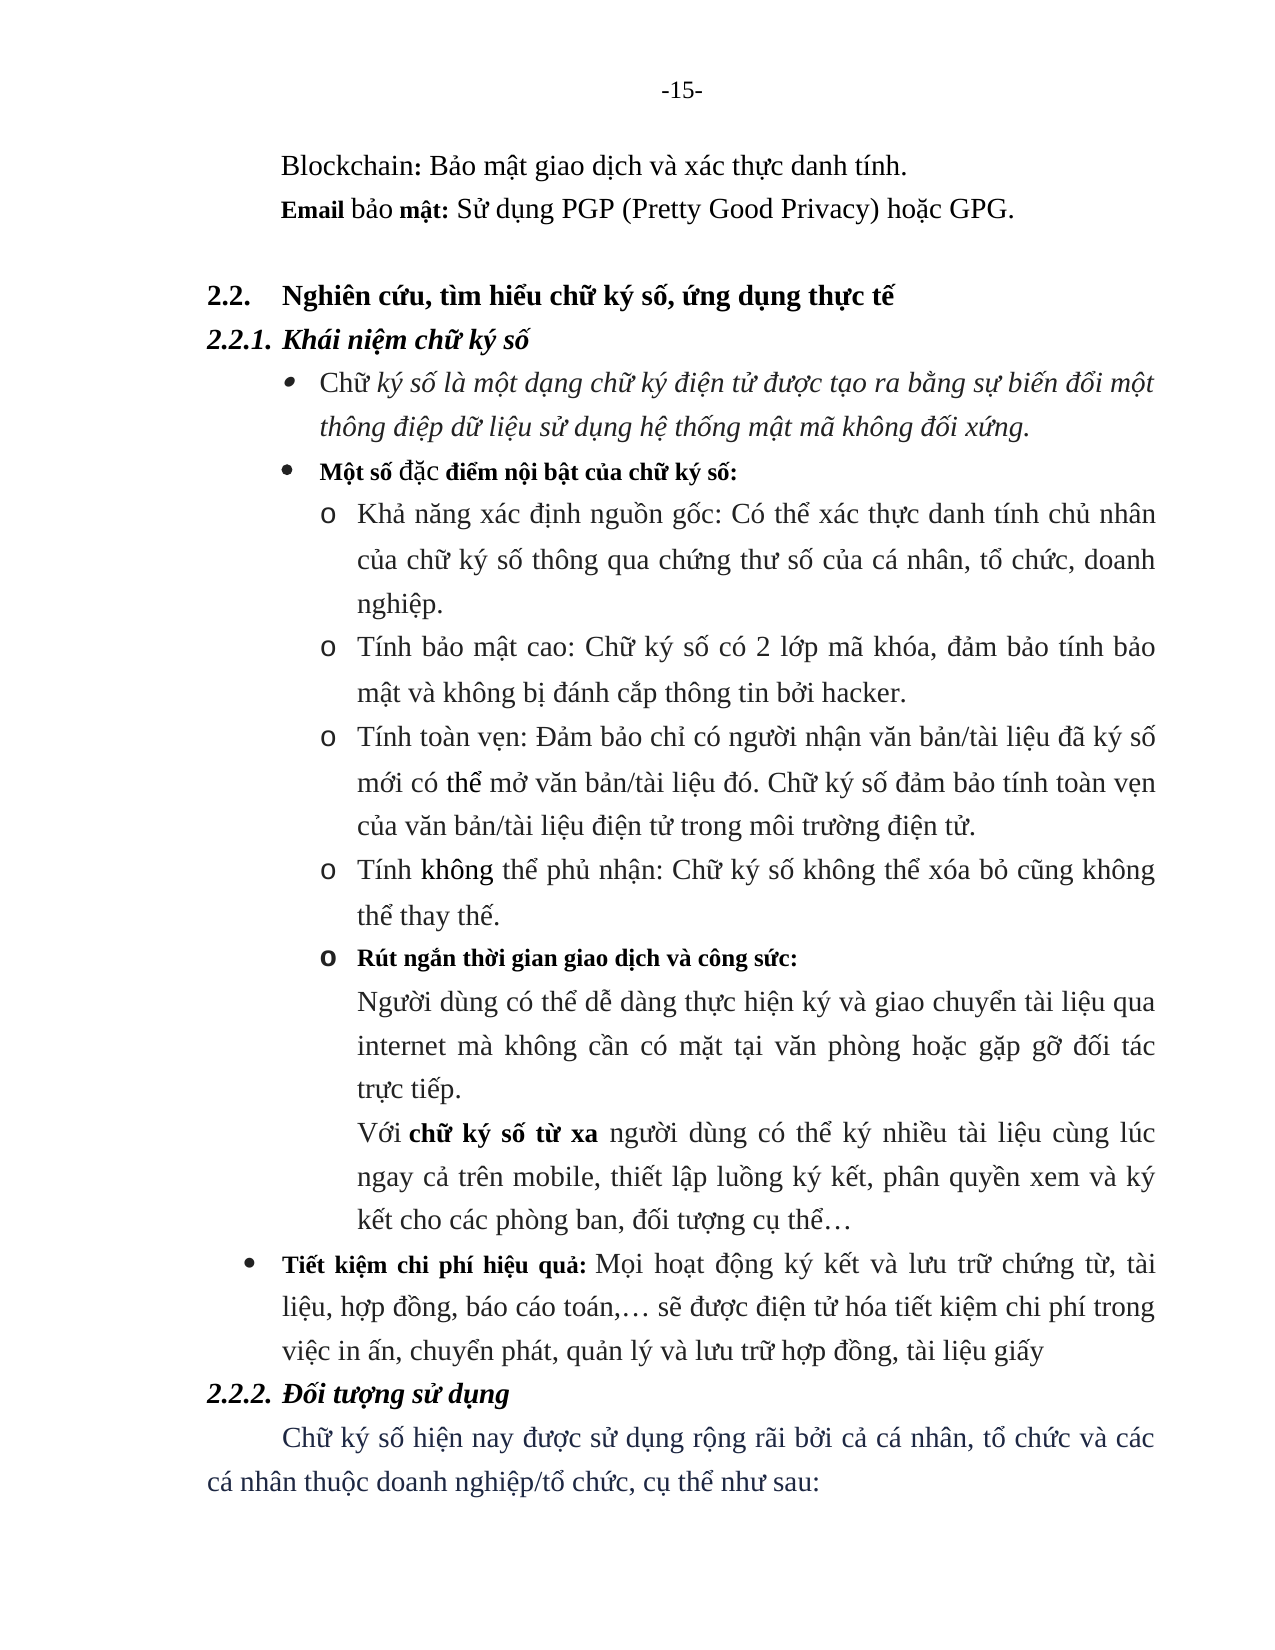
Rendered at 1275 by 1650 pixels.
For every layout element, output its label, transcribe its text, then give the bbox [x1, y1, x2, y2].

list Tiết kiệm chi phí hiệu quả: Mọi hoạt động ký kết và lưu trữ chứng từ, tài liệu, hợp đồng, báo cáo toán,… sẽ được điện tử hóa tiết kiệm chi phí trong việc in ấn, chuyển phát, quản lý và lưu trữ hợp đồng, tài liệu giấy [244, 1246, 1157, 1367]
list Khái niệm chữ ký số [207, 322, 1157, 355]
list Tính bảo mật cao: Chữ ký số có 2 lớp mã khóa, đảm bảo tính bảo mật và không bị đánh cắp thông tin bởi hacker. [319, 629, 1157, 709]
list Chữ ký số là một dạng chữ ký điện tử được tạo ra bằng sự biến đổi một thông điệp dữ liệu sử dụng hệ thống mật mã không đối xứng. [282, 365, 1157, 443]
text Người dùng có thể dễ dàng thực hiện ký và giao chuyển tài liệu qua internet mà không cần có mặt tại văn phòng hoặc gặp gỡ đối tác trực tiếp. [357, 984, 1157, 1105]
list Tính toàn vẹn: Đảm bảo chỉ có người nhận văn bản/tài liệu đã ký số mới có thể mở văn bản/tài liệu đó. Chữ ký số đảm bảo tính toàn vẹn của văn bản/tài liệu điện tử trong môi trường điện tử. [319, 719, 1157, 842]
text Email bảo mật: Sử dụng PGP (Pretty Good Privacy) hoặc GPG. [207, 191, 1157, 225]
text Chữ ký số hiện nay được sử dụng rộng rãi bởi cả cá nhân, tổ chức và các cá nhân thuộc doanh nghiệp/tổ chức, cụ thể như sau: [207, 1420, 1157, 1497]
list Nghiên cứu, tìm hiểu chữ ký số, ứng dụng thực tế [207, 278, 1157, 312]
list Một số đặc điểm nội bật của chữ ký số: [282, 453, 1157, 486]
list Khả năng xác định nguồn gốc: Có thể xác thực danh tính chủ nhân của chữ ký số thông qua chứng thư số của cá nhân, tổ chức, doanh nghiệp. [319, 496, 1157, 619]
list Rút ngắn thời gian giao dịch và công sức: [319, 942, 1157, 975]
text Với chữ ký số từ xa người dùng có thể ký nhiều tài liệu cùng lúc ngay cả trên mobile, thiết lập luồng ký kết, phân quyền xem và ký kết cho các phòng ban, đối tượng cụ thể… [357, 1115, 1157, 1236]
list Tính không thể phủ nhận: Chữ ký số không thể xóa bỏ cũng không thể thay thế. [319, 852, 1157, 932]
list Đối tượng sử dụng [207, 1377, 1157, 1410]
text Blockchain: Bảo mật giao dịch và xác thực danh tính. [207, 148, 1157, 181]
